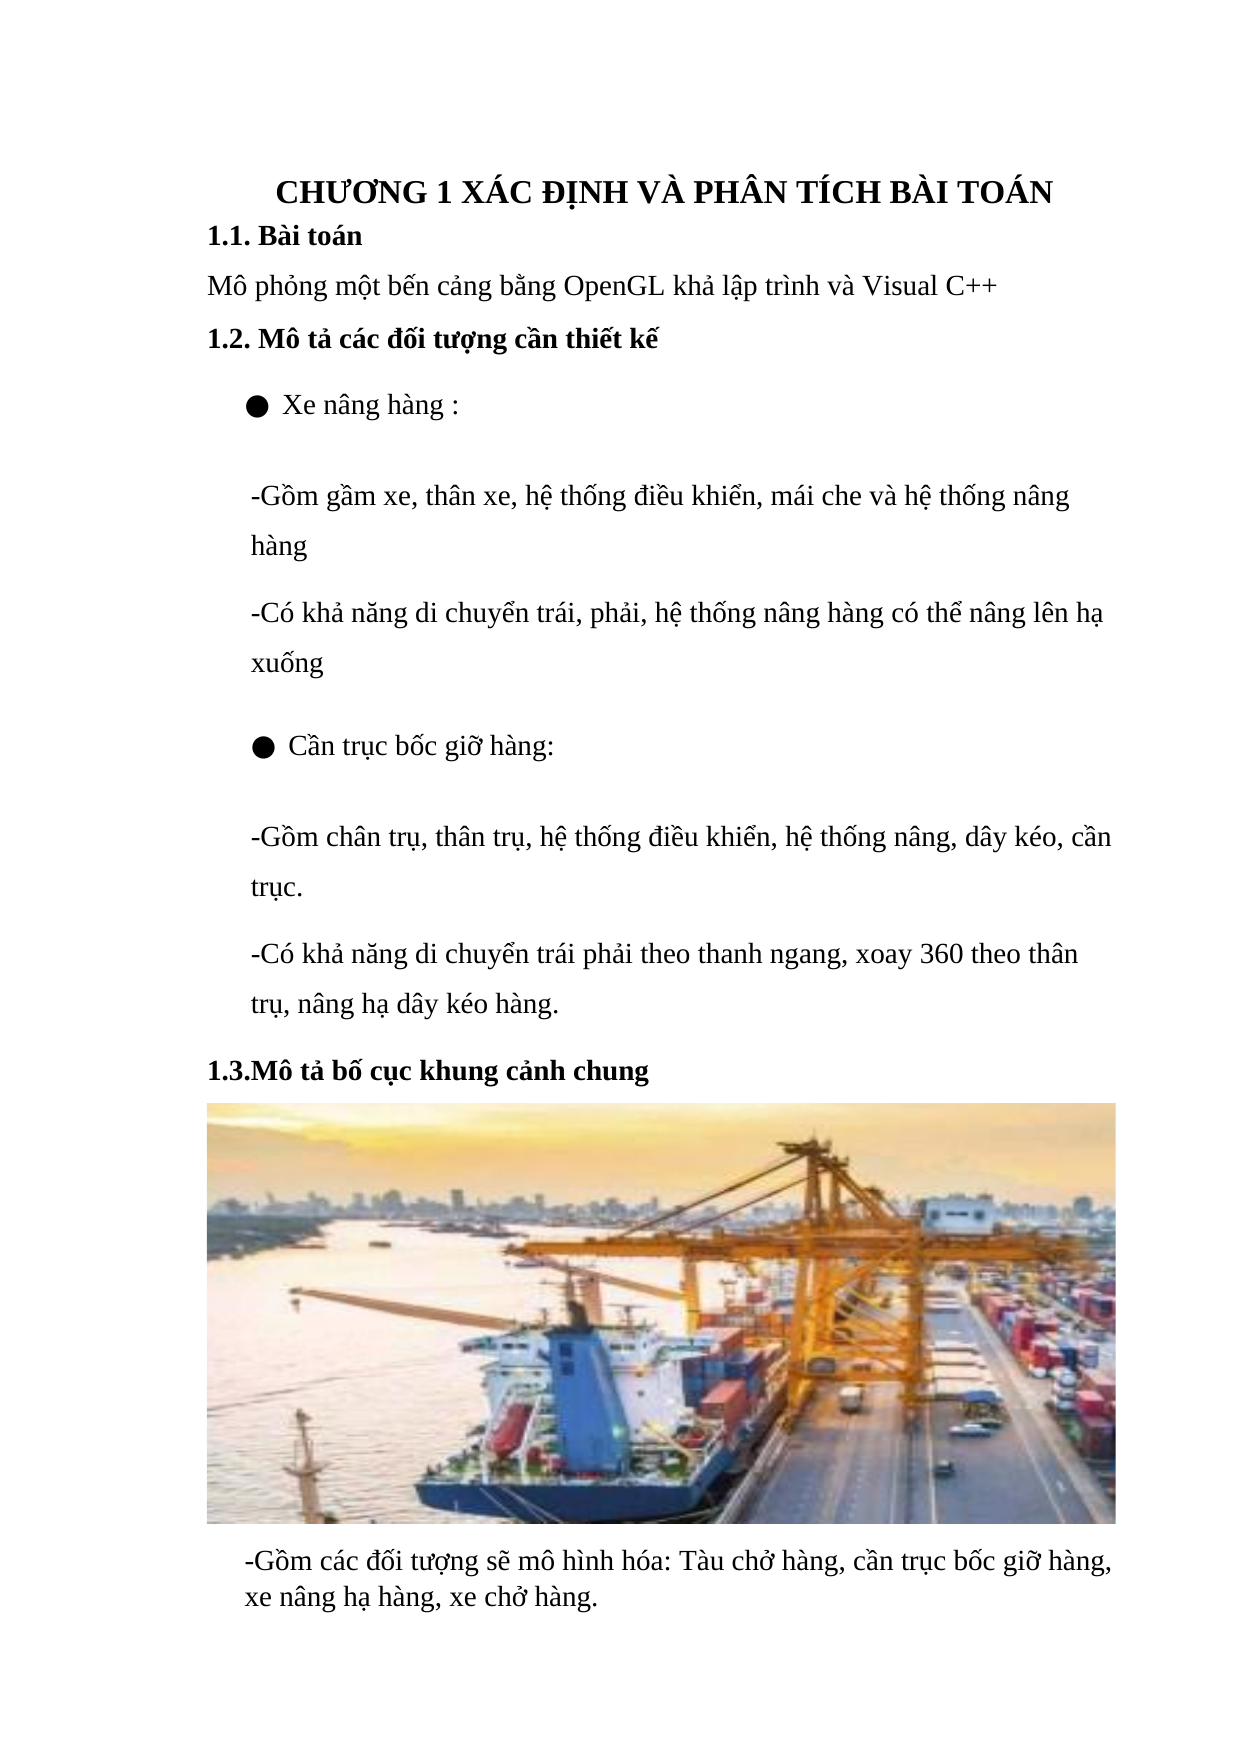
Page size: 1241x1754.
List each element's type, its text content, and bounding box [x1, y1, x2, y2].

text -Gồm chân trụ, thân trụ, hệ thống điều khiển, hệ thống nâng, dây kéo, cần trục. [251, 819, 1122, 903]
text -Có khả năng di chuyển trái, phải, hệ thống nâng hàng có thể nâng lên hạ xuống [251, 595, 1122, 679]
text -Gồm các đối tượng sẽ mô hình hóa: Tàu chở hàng, cần trục bốc giỡ hàng, xe nâng hạ hàng, xe chở hàng. [244, 1543, 1122, 1613]
picture [206, 1103, 1116, 1524]
subtitle 1.1. Bài toán [207, 218, 1122, 252]
text Mô phỏng một bến cảng bằng OpenGL khả lập trình và Visual C++ [207, 268, 1122, 302]
list Xe nâng hàng : [244, 372, 1122, 431]
subtitle CHƯƠNG 1 XÁC ĐỊNH VÀ PHÂN TÍCH BÀI TOÁN [207, 173, 1122, 211]
subtitle 1.2. Mô tả các đối tượng cần thiết kế [207, 321, 1122, 355]
text -Gồm gầm xe, thân xe, hệ thống điều khiển, mái che và hệ thống nâng hàng [251, 478, 1122, 562]
text -Có khả năng di chuyển trái phải theo thanh ngang, xoay 360 theo thân trụ, nâng hạ dây kéo hàng. [251, 936, 1122, 1020]
subtitle 1.3.Mô tả bố cục khung cảnh chung [207, 1053, 1122, 1087]
list Cần trục bốc giỡ hàng: [251, 713, 1122, 772]
